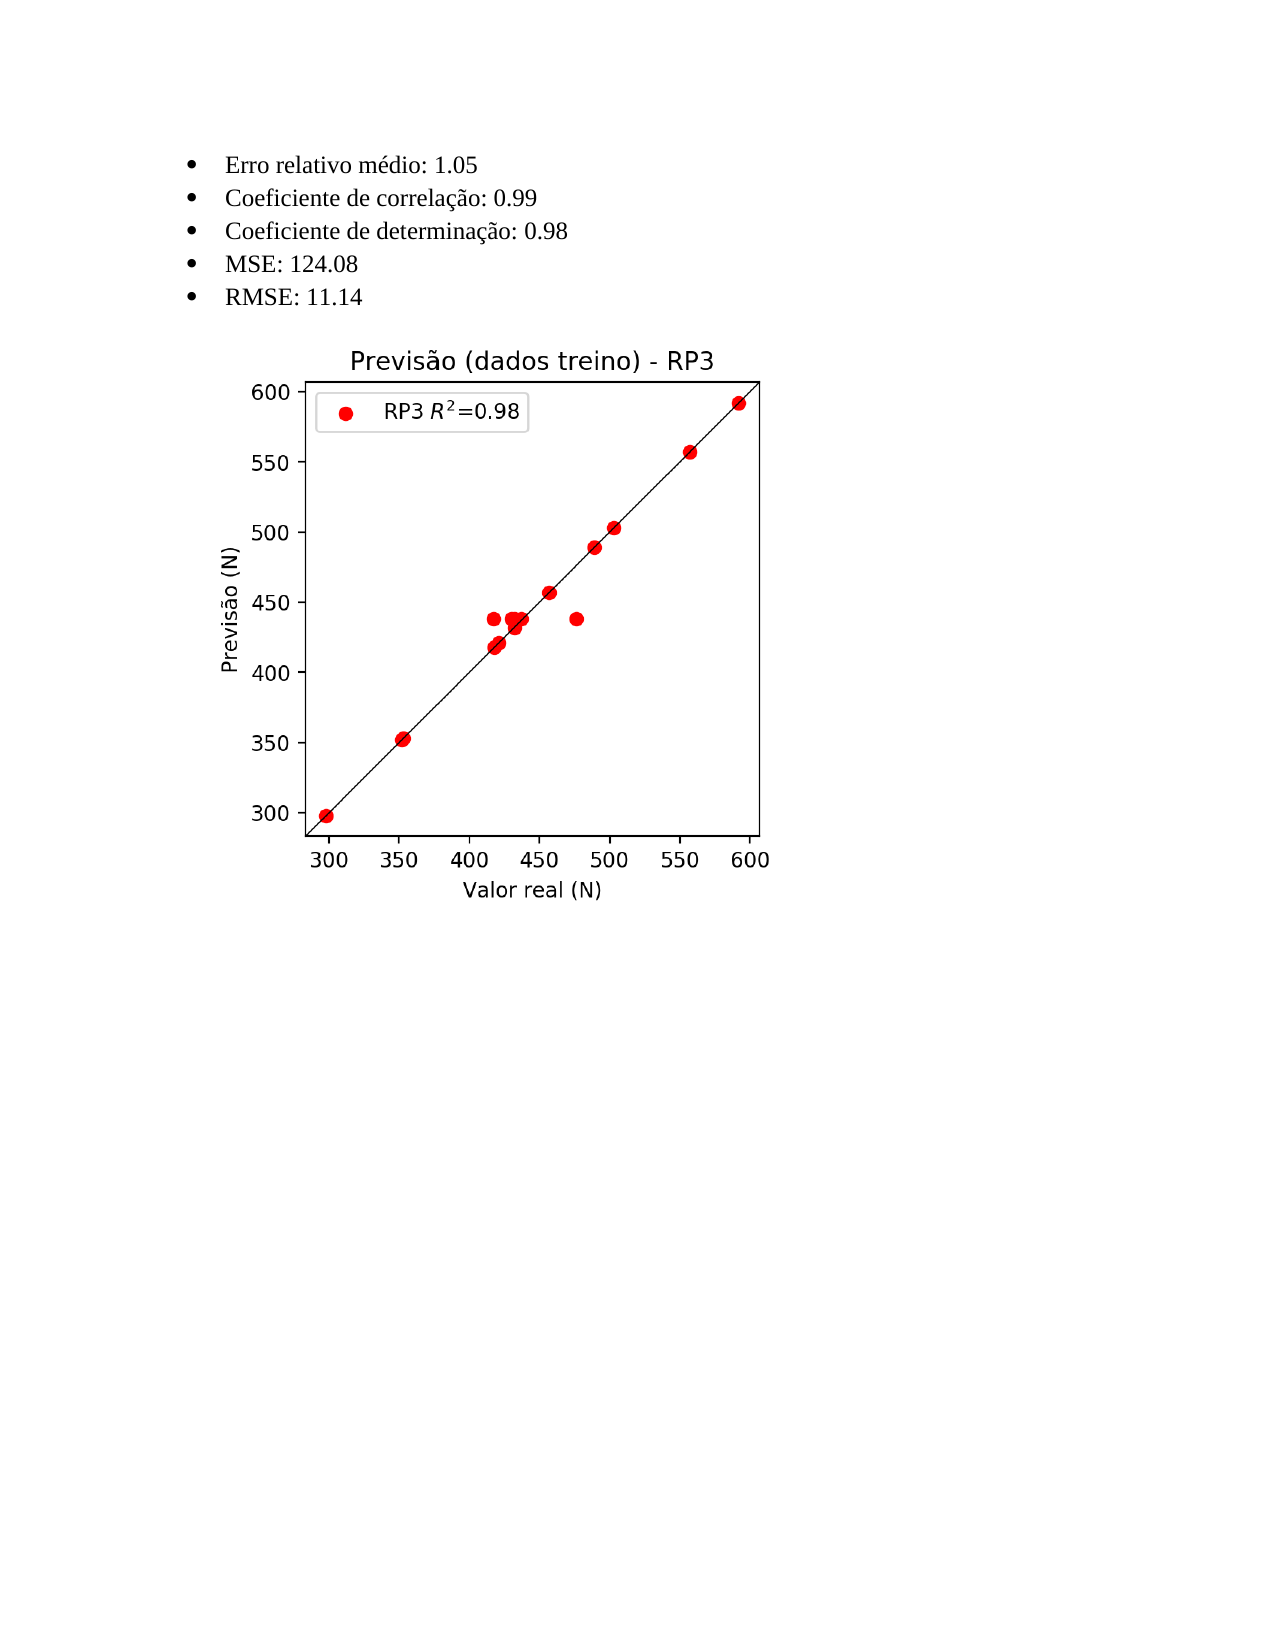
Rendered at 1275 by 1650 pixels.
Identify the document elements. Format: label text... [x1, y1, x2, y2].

list MSE: 124.08 [187, 249, 1087, 278]
list Coeficiente de determinação: 0.98 [187, 216, 1087, 245]
list Coeficiente de correlação: 0.99 [187, 183, 1087, 212]
list Erro relativo médio: 1.05 [187, 150, 1087, 179]
picture [206, 336, 784, 916]
list RMSE: 11.14 [187, 282, 1087, 311]
